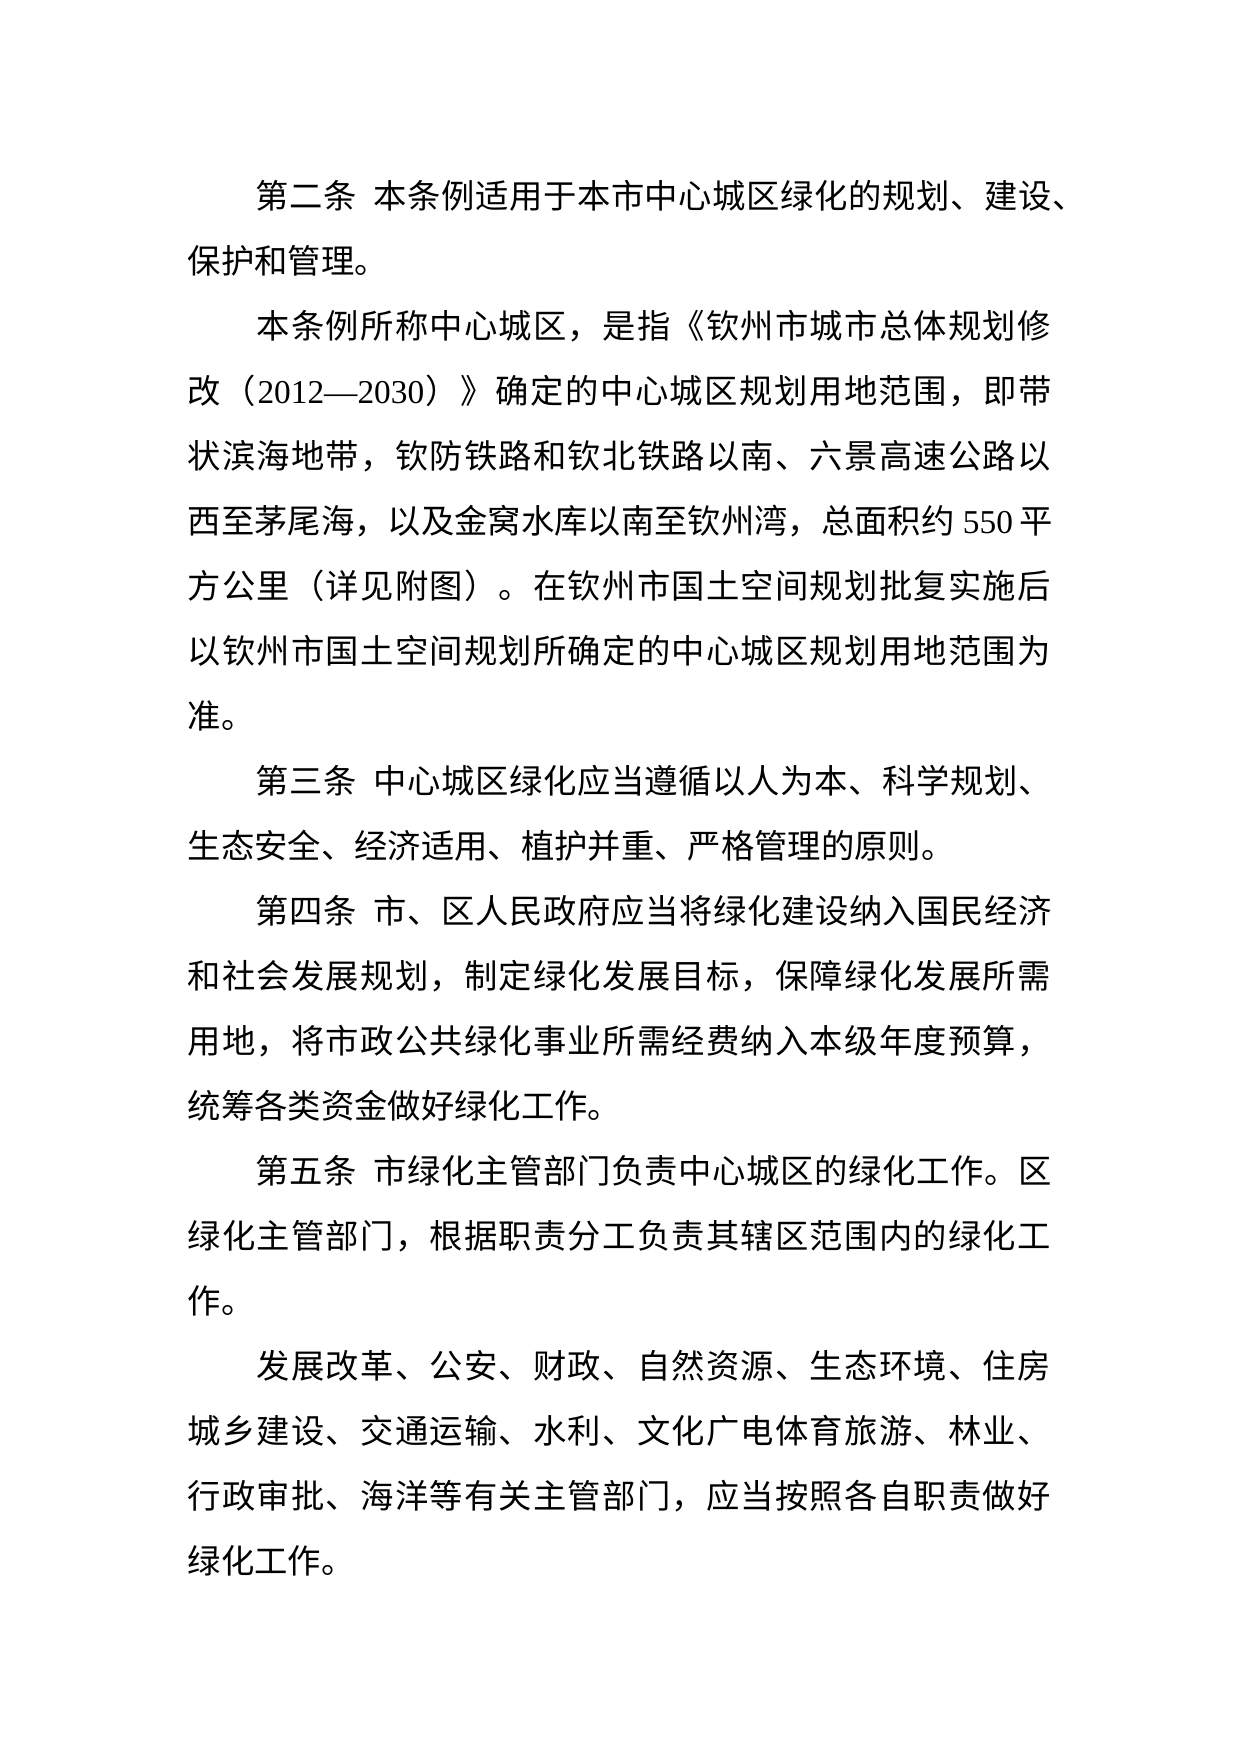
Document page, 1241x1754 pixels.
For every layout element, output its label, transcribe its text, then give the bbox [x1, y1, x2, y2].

text 第四条 市、区人民政府应当将绿化建设纳入国民经济和社会发展规划，制定绿化发展目标，保障绿化发展所需用地，将市政公共绿化事业所需经费纳入本级年度预算，统筹各类资金做好绿化工作。 [187, 877, 1053, 1137]
text 发展改革、公安、财政、自然资源、生态环境、住房城乡建设、交通运输、水利、文化广电体育旅游、林业、行政审批、海洋等有关主管部门，应当按照各自职责做好绿化工作。 [187, 1332, 1053, 1592]
text 第二条 本条例适用于本市中心城区绿化的规划、建设、保护和管理。 [187, 162, 1053, 292]
text 第五条 市绿化主管部门负责中心城区的绿化工作。区绿化主管部门，根据职责分工负责其辖区范围内的绿化工作。 [187, 1137, 1053, 1332]
text 本条例所称中心城区，是指《钦州市城市总体规划修改（2012—2030）》确定的中心城区规划用地范围，即带状滨海地带，钦防铁路和钦北铁路以南、六景高速公路以西至茅尾海，以及金窝水库以南至钦州湾，总面积约550平方公里（详见附图）。在钦州市国土空间规划批复实施后，以钦州市国土空间规划所确定的中心城区规划用地范围为准。 [187, 292, 1053, 747]
text 第三条 中心城区绿化应当遵循以人为本、科学规划、生态安全、经济适用、植护并重、严格管理的原则。 [187, 747, 1053, 877]
